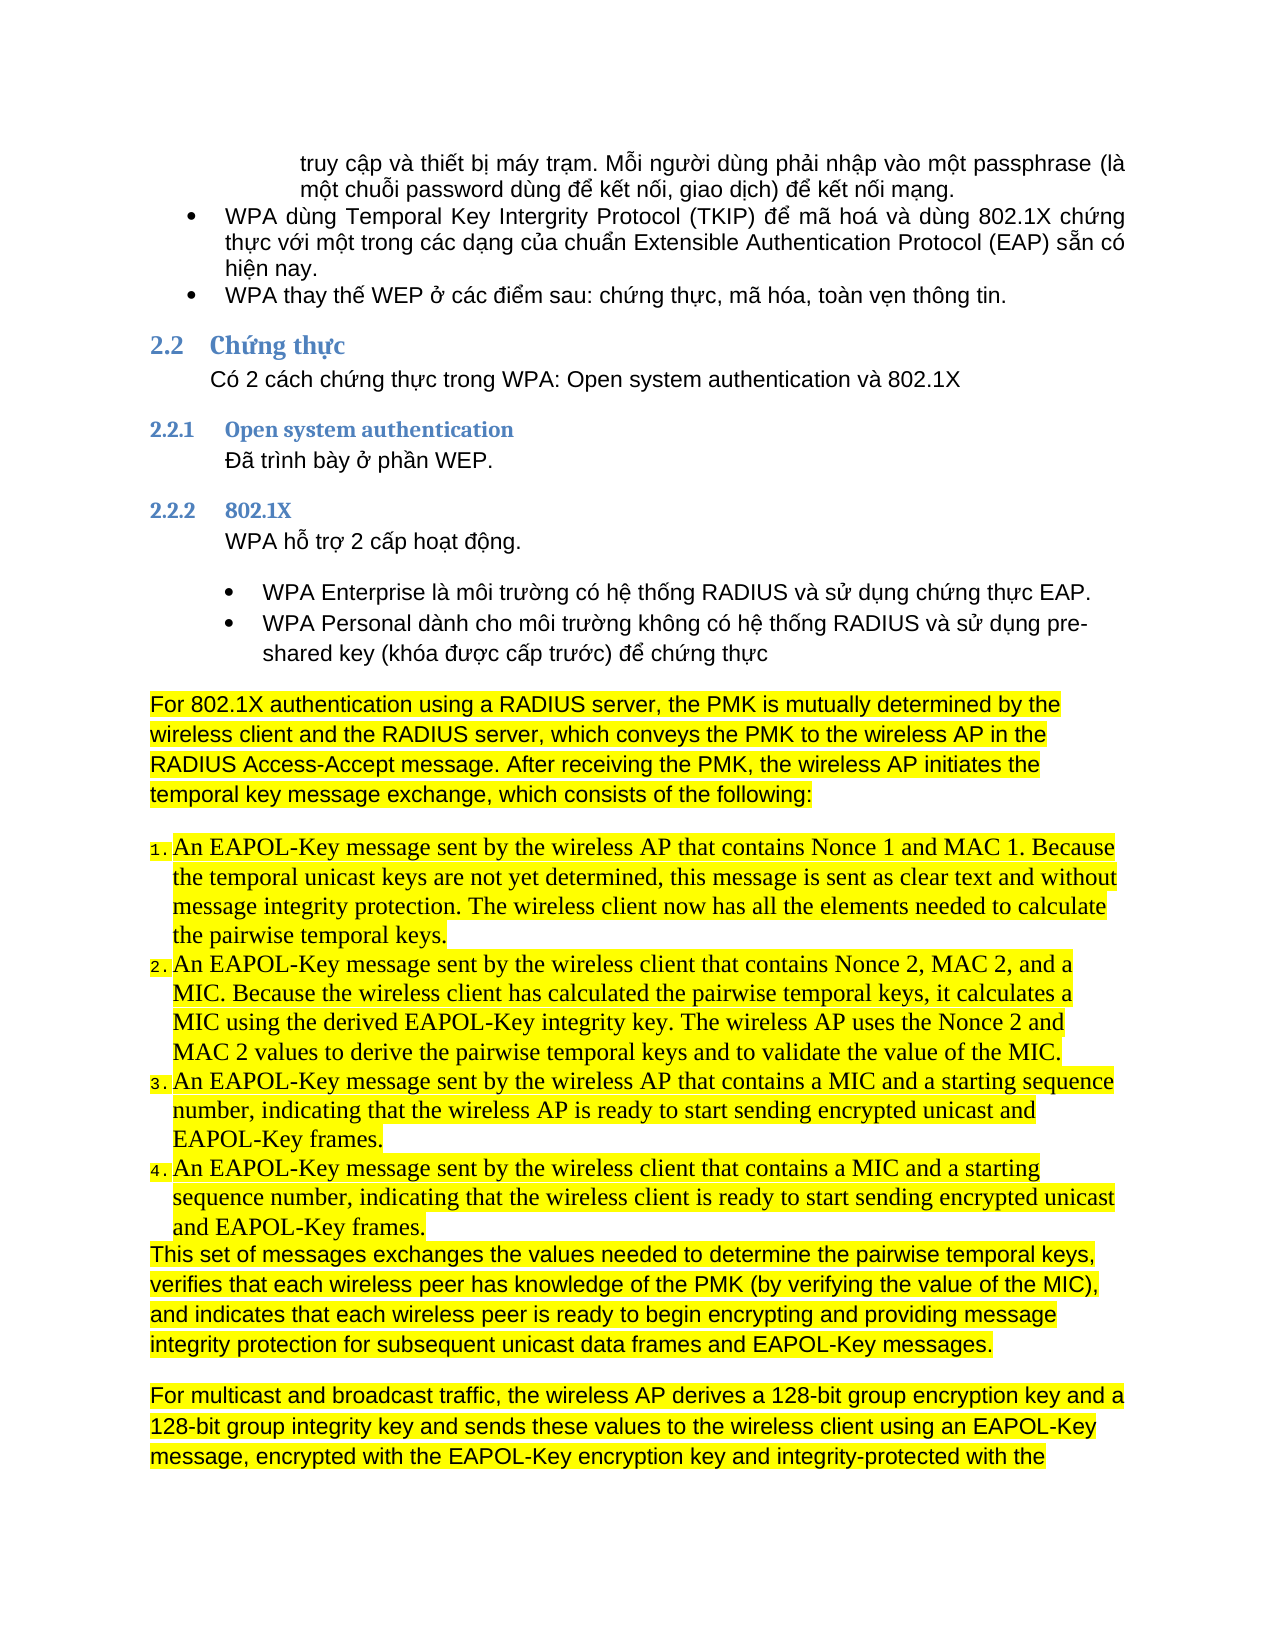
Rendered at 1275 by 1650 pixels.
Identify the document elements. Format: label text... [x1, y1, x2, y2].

list An EAPOL-Key message sent by the wireless AP that contains a MIC and a starting sequence number, indicating that the wireless AP is ready to start sending encrypted unicast and EAPOL-Key frames. [150, 1066, 1125, 1153]
text For 802.1X authentication using a RADIUS server, the PMK is mutually determined by the wireless client and the RADIUS server, which conveys the PMK to the wireless AP in the RADIUS Access-Accept message. After receiving the PMK, the wireless AP initiates the temporal key message exchange, which consists of the following: [150, 691, 1125, 808]
list WPA thay thế WEP ở các điểm sau: chứng thực, mã hóa, toàn vẹn thông tin. [187, 282, 1125, 308]
text Có 2 cách chứng thực trong WPA: Open system authentication và 802.1X [210, 366, 1125, 392]
text WPA hỗ trợ 2 cấp hoạt động. [225, 528, 1125, 555]
list WPA dùng Temporal Key Intergrity Protocol (TKIP) để mã hoá và dùng 802.1X chứng thực với một trong các dạng của chuẩn Extensible Authentication Protocol (EAP) sẵn có hiện nay. [187, 203, 1125, 282]
subtitle Open system authentication [150, 417, 1125, 443]
text This set of messages exchanges the values needed to determine the pairwise temporal keys, verifies that each wireless peer has knowledge of the PMK (by verifying the value of the MIC), and indicates that each wireless peer is ready to begin encrypting and providing message integrity protection for subsequent unicast data frames and EAPOL-Key messages. [150, 1241, 1125, 1358]
text Đã trình bày ở phần WEP. [225, 447, 1125, 473]
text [150, 1382, 1125, 1469]
subtitle 802.1X [150, 498, 1125, 524]
list WPA Personal dành cho môi trường không có hệ thống RADIUS và sử dụng pre-shared key (khóa được cấp trước) để chứng thực [225, 609, 1125, 666]
list An EAPOL-Key message sent by the wireless client that contains a MIC and a starting sequence number, indicating that the wireless client is ready to start sending encrypted unicast and EAPOL-Key frames. [150, 1153, 1125, 1241]
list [262, 150, 1125, 203]
list WPA Enterprise là môi trường có hệ thống RADIUS và sử dụng chứng thực EAP. [225, 579, 1125, 606]
subtitle Chứng thực [150, 329, 1125, 361]
list An EAPOL-Key message sent by the wireless AP that contains Nonce 1 and MAC 1. Because the temporal unicast keys are not yet determined, this message is sent as clear text and without message integrity protection. The wireless client now has all the elements needed to calculate the pairwise temporal keys. [150, 832, 1125, 949]
list An EAPOL-Key message sent by the wireless client that contains Nonce 2, MAC 2, and a MIC. Because the wireless client has calculated the pairwise temporal keys, it calculates a MIC using the derived EAPOL-Key integrity key. The wireless AP uses the Nonce 2 and MAC 2 values to derive the pairwise temporal keys and to validate the value of the MIC. [150, 949, 1125, 1066]
